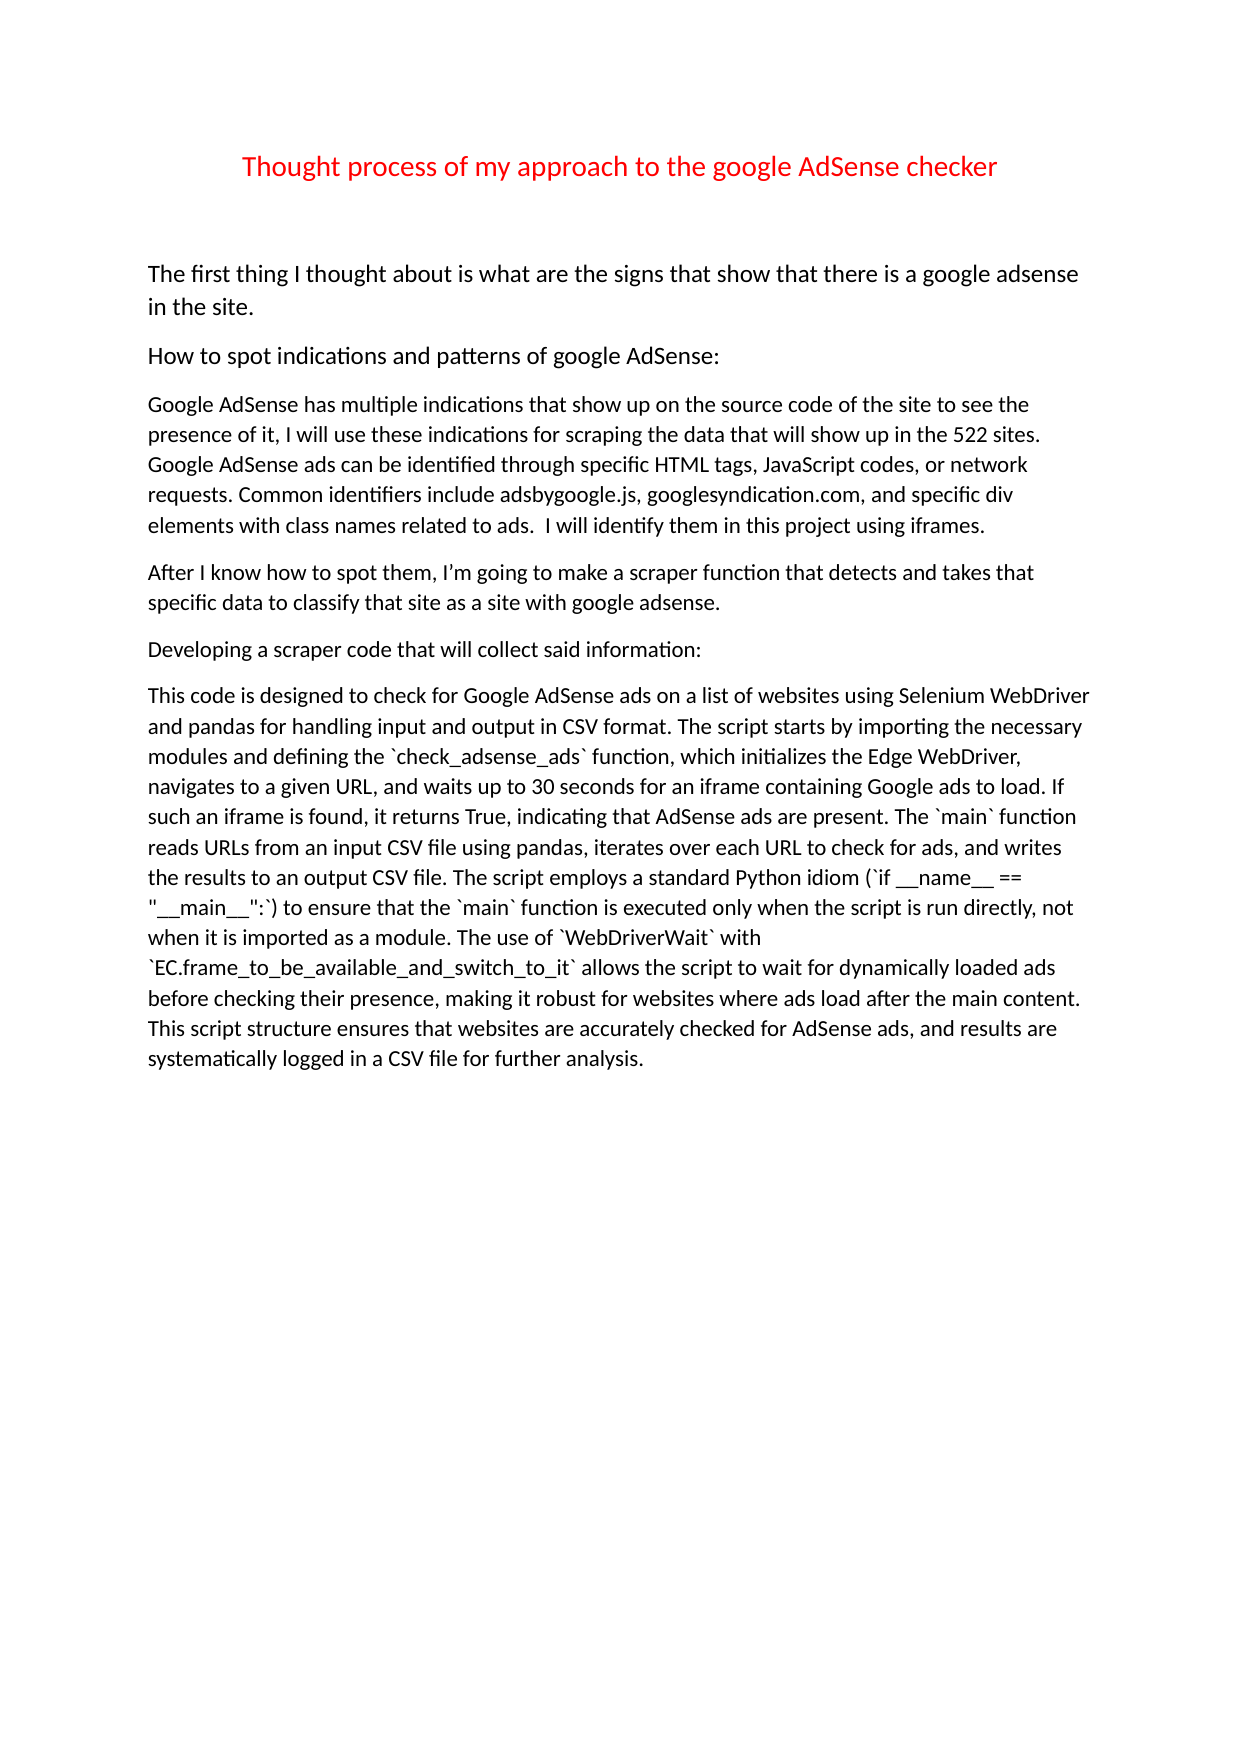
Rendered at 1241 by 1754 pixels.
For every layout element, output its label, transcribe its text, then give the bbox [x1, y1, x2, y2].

text Thought process of my approach to the google AdSense checker [148, 148, 1093, 183]
text How to spot indications and patterns of google AdSense: [148, 340, 1093, 371]
text Google AdSense has multiple indications that show up on the source code of the site to see the presence of it, I will use these indications for scraping the data that will show up in the 522 sites. Google AdSense ads can be identified through specific HTML tags, JavaScript codes, or network requests. Common identifiers include adsbygoogle.js, googlesyndication.com, and specific div elements with class names related to ads. I will identify them in this project using iframes. [148, 390, 1093, 539]
text This code is designed to check for Google AdSense ads on a list of websites using Selenium WebDriver and pandas for handling input and output in CSV format. The script starts by importing the necessary modules and defining the `check_adsense_ads` function, which initializes the Edge WebDriver, navigates to a given URL, and waits up to 30 seconds for an iframe containing Google ads to load. If such an iframe is found, it returns True, indicating that AdSense ads are present. The `main` function reads URLs from an input CSV file using pandas, iterates over each URL to check for ads, and writes the results to an output CSV file. The script employs a standard Python idiom (`if __name__ == "__main__":`) to ensure that the `main` function is executed only when the script is run directly, not when it is imported as a module. The use of `WebDriverWait` with `EC.frame_to_be_available_and_switch_to_it` allows the script to wait for dynamically loaded ads before checking their presence, making it robust for websites where ads load after the main content. This script structure ensures that websites are accurately checked for AdSense ads, and results are systematically logged in a CSV file for further analysis. [148, 682, 1093, 1072]
text After I know how to spot them, I’m going to make a scraper function that detects and takes that specific data to classify that site as a site with google adsense. [148, 558, 1093, 616]
text Developing a scraper code that will collect said information: [148, 635, 1093, 663]
text The first thing I thought about is what are the signs that show that there is a google adsense in the site. [148, 258, 1093, 321]
